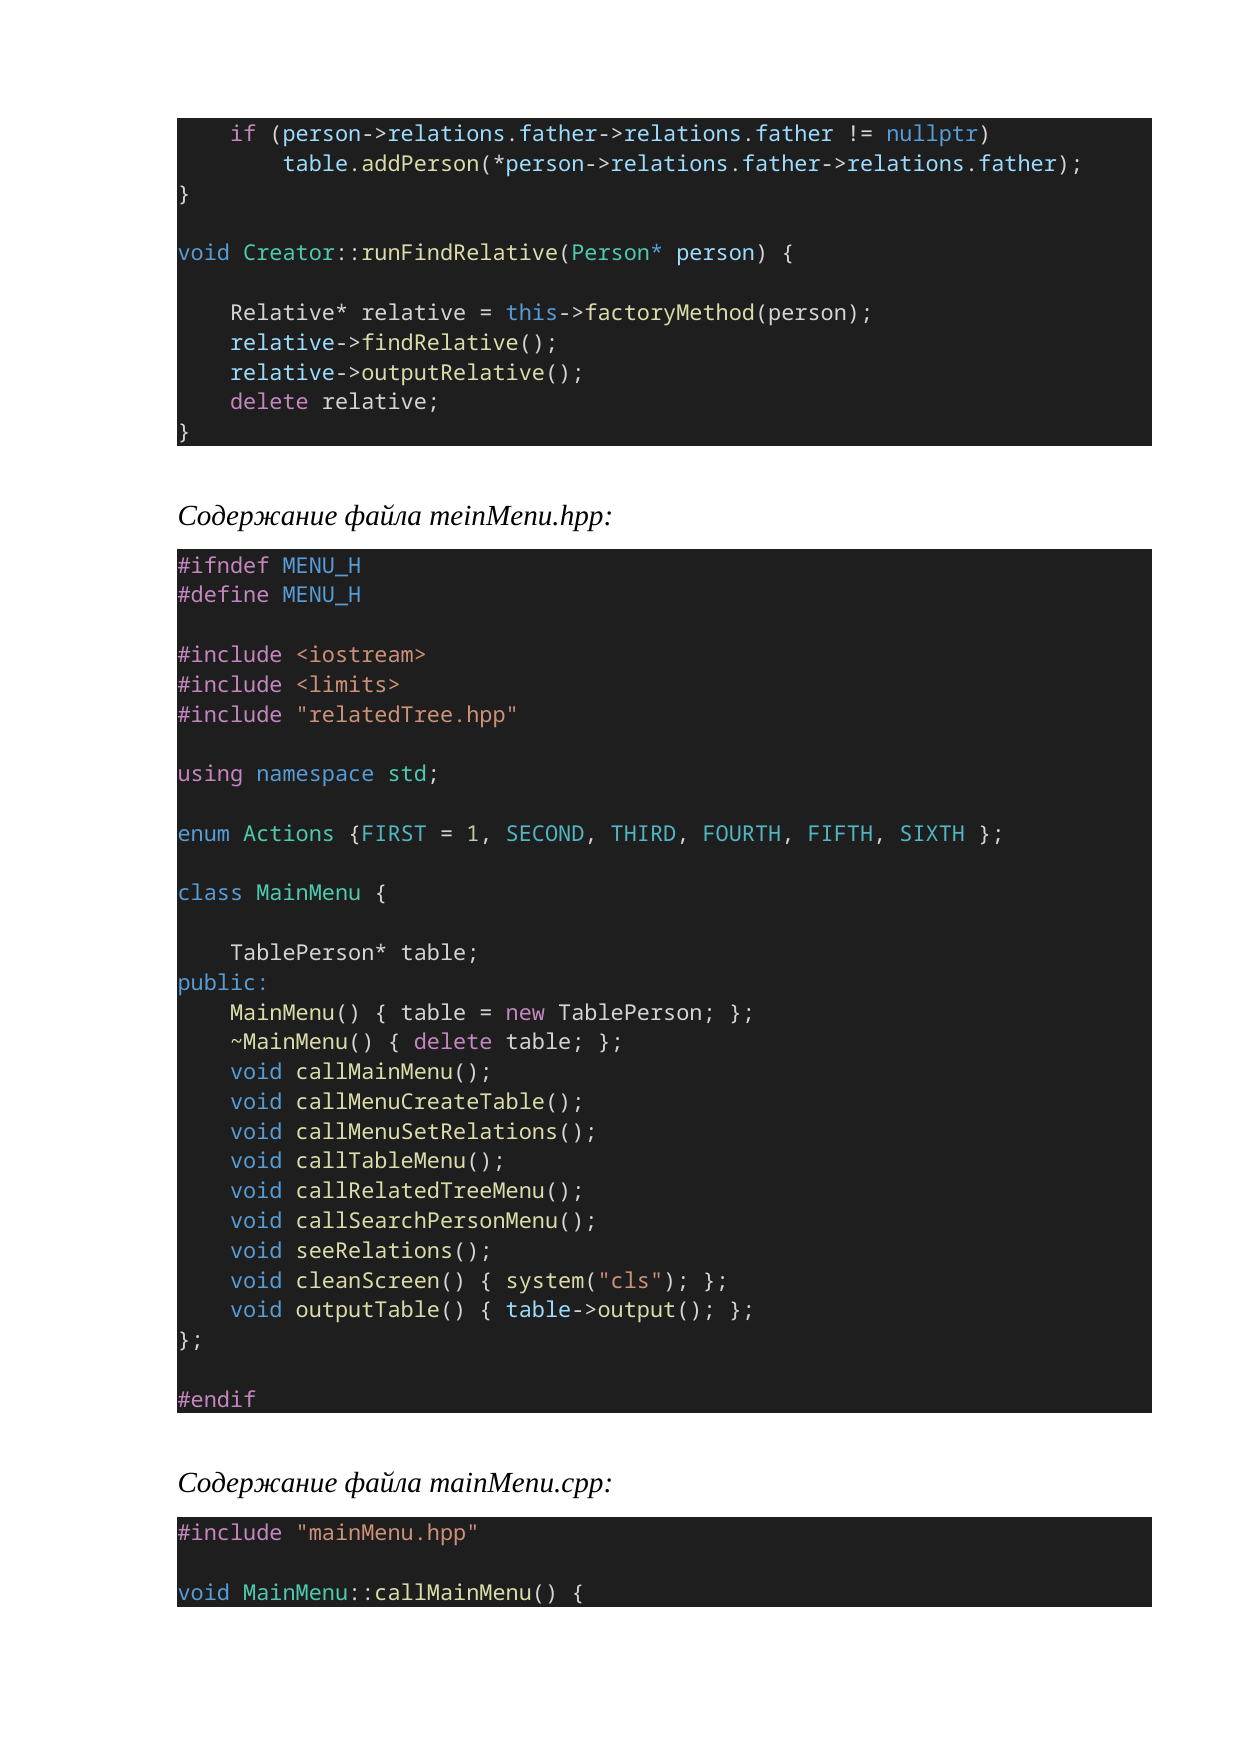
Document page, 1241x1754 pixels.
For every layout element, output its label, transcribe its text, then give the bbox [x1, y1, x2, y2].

text #include <limits> [177, 669, 1152, 698]
text } [177, 416, 1152, 446]
text ~MainMenu() { delete table; }; [177, 1026, 1152, 1056]
text void callMenuSetRelations(); [177, 1116, 1152, 1145]
text void callRelatedTreeMenu(); [177, 1175, 1152, 1205]
text void cleanScreen() { system("cls"); }; [177, 1264, 1152, 1294]
text void MainMenu::callMainMenu() { [177, 1577, 1152, 1607]
text } [177, 178, 1152, 207]
text delete relative; [177, 386, 1152, 416]
text #include "relatedTree.hpp" [177, 698, 1152, 728]
text void callTableMenu(); [177, 1145, 1152, 1175]
text if (person->relations.father->relations.father != nullptr) [177, 118, 1152, 148]
text class MainMenu { [177, 877, 1152, 907]
text void callMenuCreateTable(); [177, 1086, 1152, 1116]
text #include <iostream> [177, 639, 1152, 669]
text void seeRelations(); [177, 1235, 1152, 1264]
text #ifndef MENU_H [177, 549, 1152, 579]
text Содержание файла mainMenu.cpp: [177, 1465, 1152, 1499]
text relative->outputRelative(); [177, 356, 1152, 386]
text void outputTable() { table->output(); }; [177, 1294, 1152, 1324]
text Содержание файла meinMenu.hpp: [177, 498, 1152, 531]
text relative->findRelative(); [177, 327, 1152, 356]
text #endif [177, 1384, 1152, 1413]
text #include "mainMenu.hpp" [177, 1517, 1152, 1547]
text void callSearchPersonMenu(); [177, 1205, 1152, 1235]
text Relative* relative = this->factoryMethod(person); [177, 297, 1152, 327]
text MainMenu() { table = new TablePerson; }; [177, 996, 1152, 1026]
text }; [177, 1324, 1152, 1354]
text void callMainMenu(); [177, 1056, 1152, 1086]
text table.addPerson(*person->relations.father->relations.father); [177, 148, 1152, 178]
text using namespace std; [177, 758, 1152, 788]
text enum Actions {FIRST = 1, SECOND, THIRD, FOURTH, FIFTH, SIXTH }; [177, 818, 1152, 847]
text TablePerson* table; [177, 937, 1152, 967]
text void Creator::runFindRelative(Person* person) { [177, 237, 1152, 267]
text #define MENU_H [177, 579, 1152, 609]
text public: [177, 967, 1152, 996]
